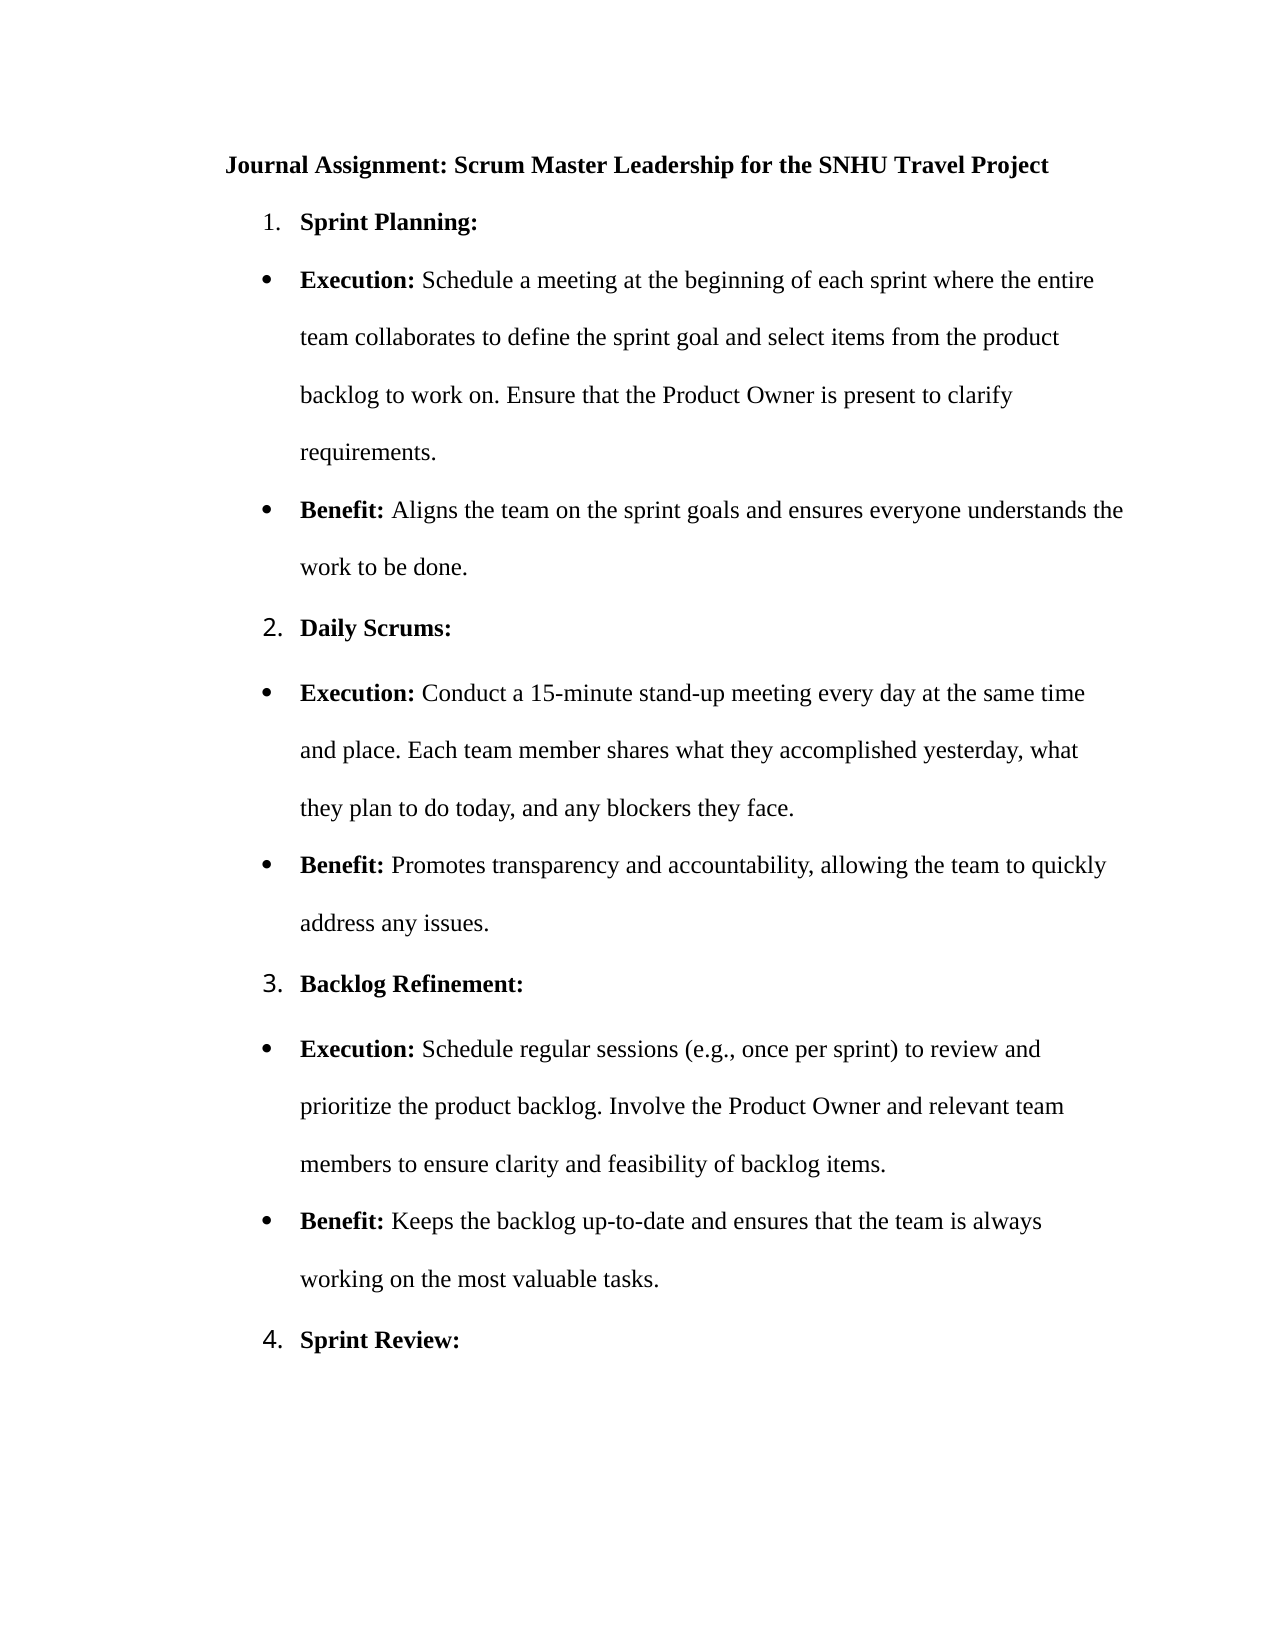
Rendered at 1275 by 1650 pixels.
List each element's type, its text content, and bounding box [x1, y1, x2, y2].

list Sprint Review: [262, 1321, 1125, 1355]
list Benefit: Keeps the backlog up-to-date and ensures that the team is always working on the most valuable tasks. [262, 1206, 1125, 1292]
list Benefit: Aligns the team on the sprint goals and ensures everyone understands the work to be done. [262, 495, 1125, 581]
list Benefit: Promotes transparency and accountability, allowing the team to quickly address any issues. [262, 851, 1125, 937]
list Execution: Schedule a meeting at the beginning of each sprint where the entire team collaborates to define the sprint goal and select items from the product backlog to work on. Ensure that the Product Owner is present to clarify requirements. [262, 265, 1125, 466]
list Execution: Conduct a 15-minute stand-up meeting every day at the same time and place. Each team member shares what they accomplished yesterday, what they plan to do today, and any blockers they face. [262, 678, 1125, 822]
list Sprint Planning: [262, 207, 1125, 236]
text Journal Assignment: Scrum Master Leadership for the SNHU Travel Project [150, 150, 1125, 179]
list Execution: Schedule regular sessions (e.g., once per sprint) to review and prioritize the product backlog. Involve the Product Owner and relevant team members to ensure clarity and feasibility of backlog items. [262, 1034, 1125, 1177]
list Backlog Refinement: [262, 966, 1125, 1000]
list Daily Scrums: [262, 610, 1125, 644]
